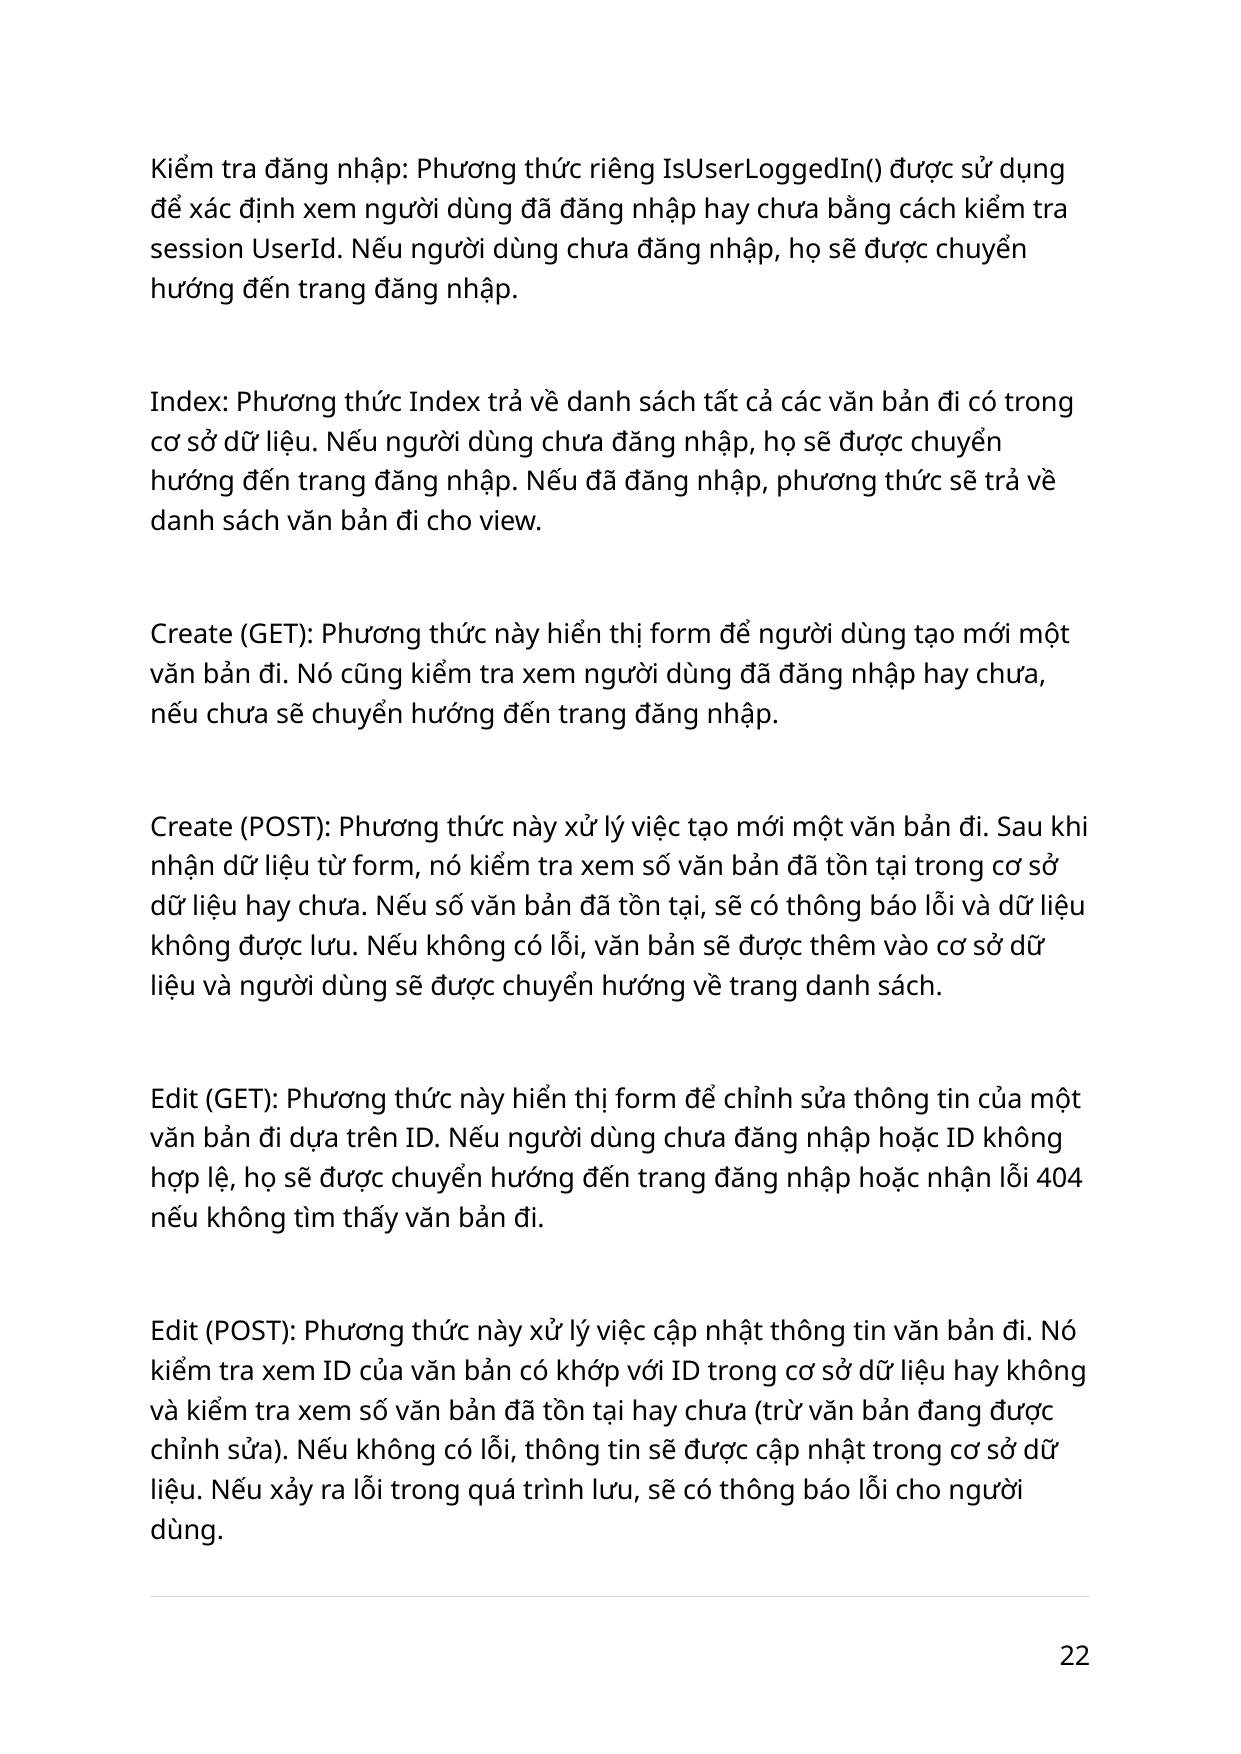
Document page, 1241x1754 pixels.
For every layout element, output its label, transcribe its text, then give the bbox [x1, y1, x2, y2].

text Kiểm tra đăng nhập: Phương thức riêng IsUserLoggedIn() được sử dụng để xác định xem người dùng đã đăng nhập hay chưa bằng cách kiểm tra session UserId. Nếu người dùng chưa đăng nhập, họ sẽ được chuyển hướng đến trang đăng nhập. [150, 150, 1090, 306]
text Edit (POST): Phương thức này xử lý việc cập nhật thông tin văn bản đi. Nó kiểm tra xem ID của văn bản có khớp với ID trong cơ sở dữ liệu hay không và kiểm tra xem số văn bản đã tồn tại hay chưa (trừ văn bản đang được chỉnh sửa). Nếu không có lỗi, thông tin sẽ được cập nhật trong cơ sở dữ liệu. Nếu xảy ra lỗi trong quá trình lưu, sẽ có thông báo lỗi cho người dùng. [150, 1311, 1090, 1547]
text Edit (GET): Phương thức này hiển thị form để chỉnh sửa thông tin của một văn bản đi dựa trên ID. Nếu người dùng chưa đăng nhập hoặc ID không hợp lệ, họ sẽ được chuyển hướng đến trang đăng nhập hoặc nhận lỗi 404 nếu không tìm thấy văn bản đi. [150, 1079, 1090, 1235]
text Index: Phương thức Index trả về danh sách tất cả các văn bản đi có trong cơ sở dữ liệu. Nếu người dùng chưa đăng nhập, họ sẽ được chuyển hướng đến trang đăng nhập. Nếu đã đăng nhập, phương thức sẽ trả về danh sách văn bản đi cho view. [150, 382, 1090, 538]
text Create (GET): Phương thức này hiển thị form để người dùng tạo mới một văn bản đi. Nó cũng kiểm tra xem người dùng đã đăng nhập hay chưa, nếu chưa sẽ chuyển hướng đến trang đăng nhập. [150, 614, 1090, 731]
text Create (POST): Phương thức này xử lý việc tạo mới một văn bản đi. Sau khi nhận dữ liệu từ form, nó kiểm tra xem số văn bản đã tồn tại trong cơ sở dữ liệu hay chưa. Nếu số văn bản đã tồn tại, sẽ có thông báo lỗi và dữ liệu không được lưu. Nếu không có lỗi, văn bản sẽ được thêm vào cơ sở dữ liệu và người dùng sẽ được chuyển hướng về trang danh sách. [150, 807, 1090, 1003]
